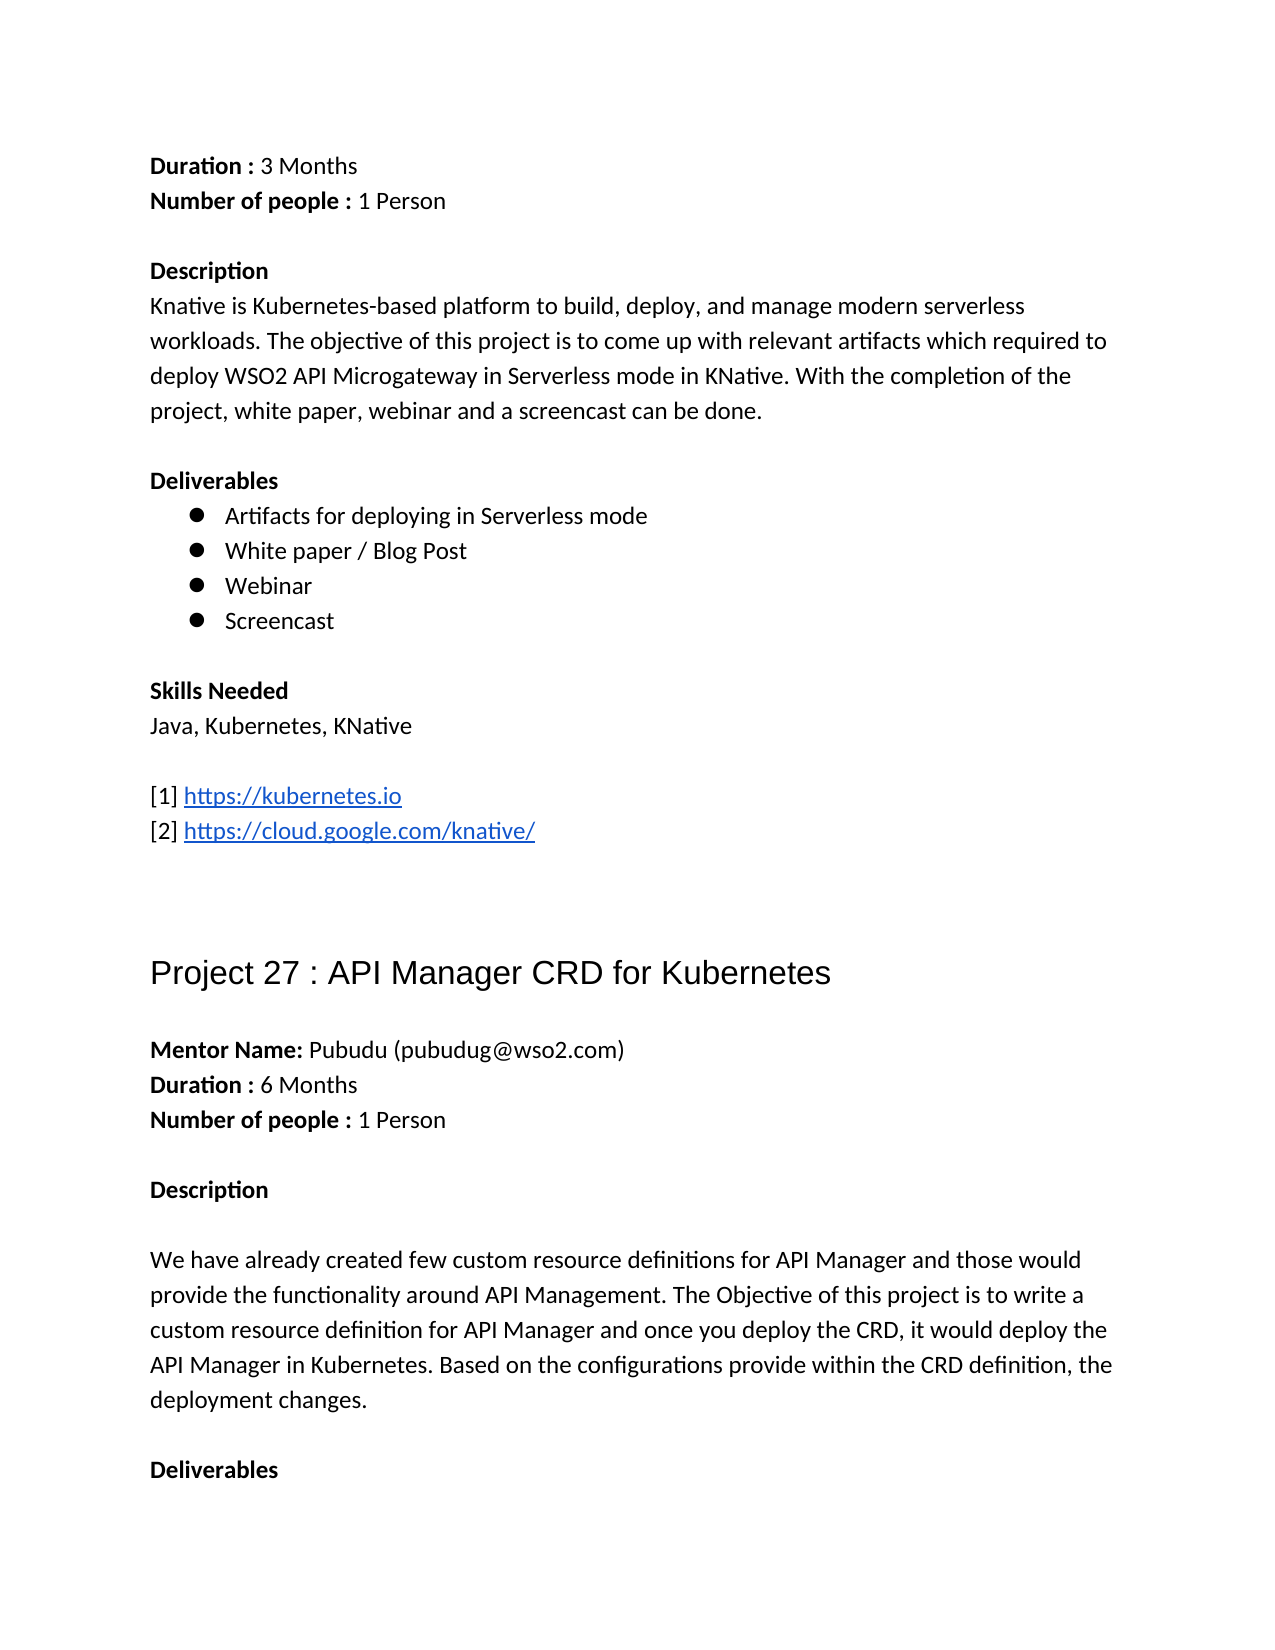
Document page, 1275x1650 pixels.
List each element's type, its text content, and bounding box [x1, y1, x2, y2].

text Skills Needed [150, 675, 1125, 706]
text Number of people : 1 Person [150, 1104, 1125, 1134]
text Mentor Name: Pubudu (pubudug@wso2.com) [150, 1034, 1125, 1064]
list Webinar [187, 570, 1125, 601]
text [2] https://cloud.google.com/knative/ [150, 815, 1125, 846]
list White paper / Blog Post [187, 535, 1125, 566]
text Duration : 6 Months [150, 1069, 1125, 1099]
text We have already created few custom resource definitions for API Manager and those would provide the functionality around API Management. The Objective of this project is to write a custom resource definition for API Manager and once you deploy the CRD, it would deploy the API Manager in Kubernetes. Based on the configurations provide within the CRD definition, the deployment changes. [150, 1244, 1125, 1414]
text Knative is Kubernetes-based platform to build, deploy, and manage modern serverless workloads. The objective of this project is to come up with relevant artifacts which required to deploy WSO2 API Microgateway in Serverless mode in KNative. With the completion of the project, white paper, webinar and a screencast can be done. [150, 290, 1125, 426]
list Artifacts for deploying in Serverless mode [187, 500, 1125, 531]
text Description [150, 255, 1125, 286]
text Number of people : 1 Person [150, 185, 1125, 216]
text Deliverables [150, 465, 1125, 496]
list Screencast [187, 605, 1125, 636]
text Description [150, 1174, 1125, 1204]
text Duration : 3 Months [150, 150, 1125, 181]
text Java, Kubernetes, KNative [150, 710, 1125, 741]
text [1] https://kubernetes.io [150, 780, 1125, 811]
subtitle Project 27 : API Manager CRD for Kubernetes [150, 953, 1125, 991]
text Deliverables [150, 1454, 1125, 1484]
